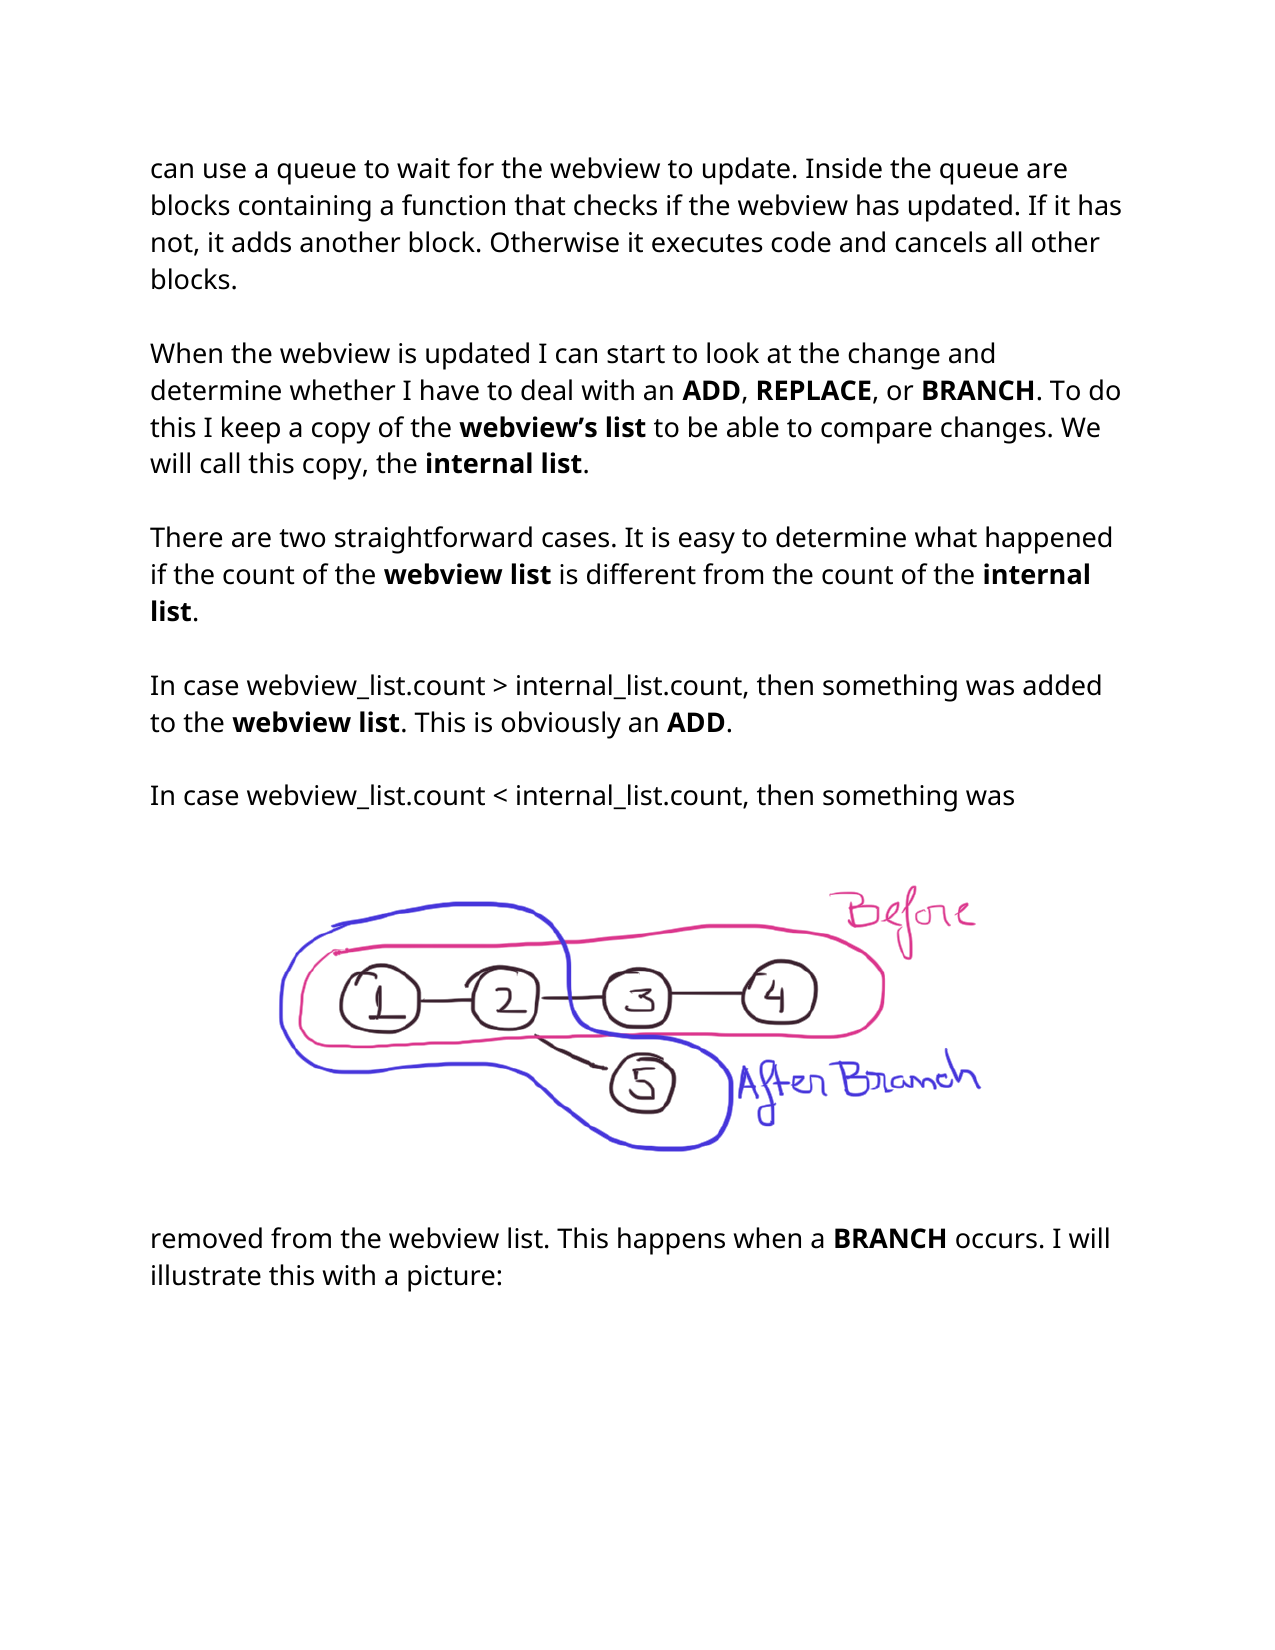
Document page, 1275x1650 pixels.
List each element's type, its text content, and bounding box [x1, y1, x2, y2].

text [150, 150, 1125, 297]
text When the webview is updated I can start to look at the change and determine whether I have to deal with an ADD, REPLACE, or BRANCH. To do this I keep a copy of the webview’s list to be able to compare changes. We will call this copy, the internal list. There are two straightforward cases. It is easy to determine what happened if the count of the webview list is different from the count of the internal list. [150, 334, 1125, 629]
text In case webview_list.count > internal_list.count, then something was added to the webview list. This is obviously an ADD. [150, 666, 1125, 740]
picture [148, 856, 1124, 1184]
